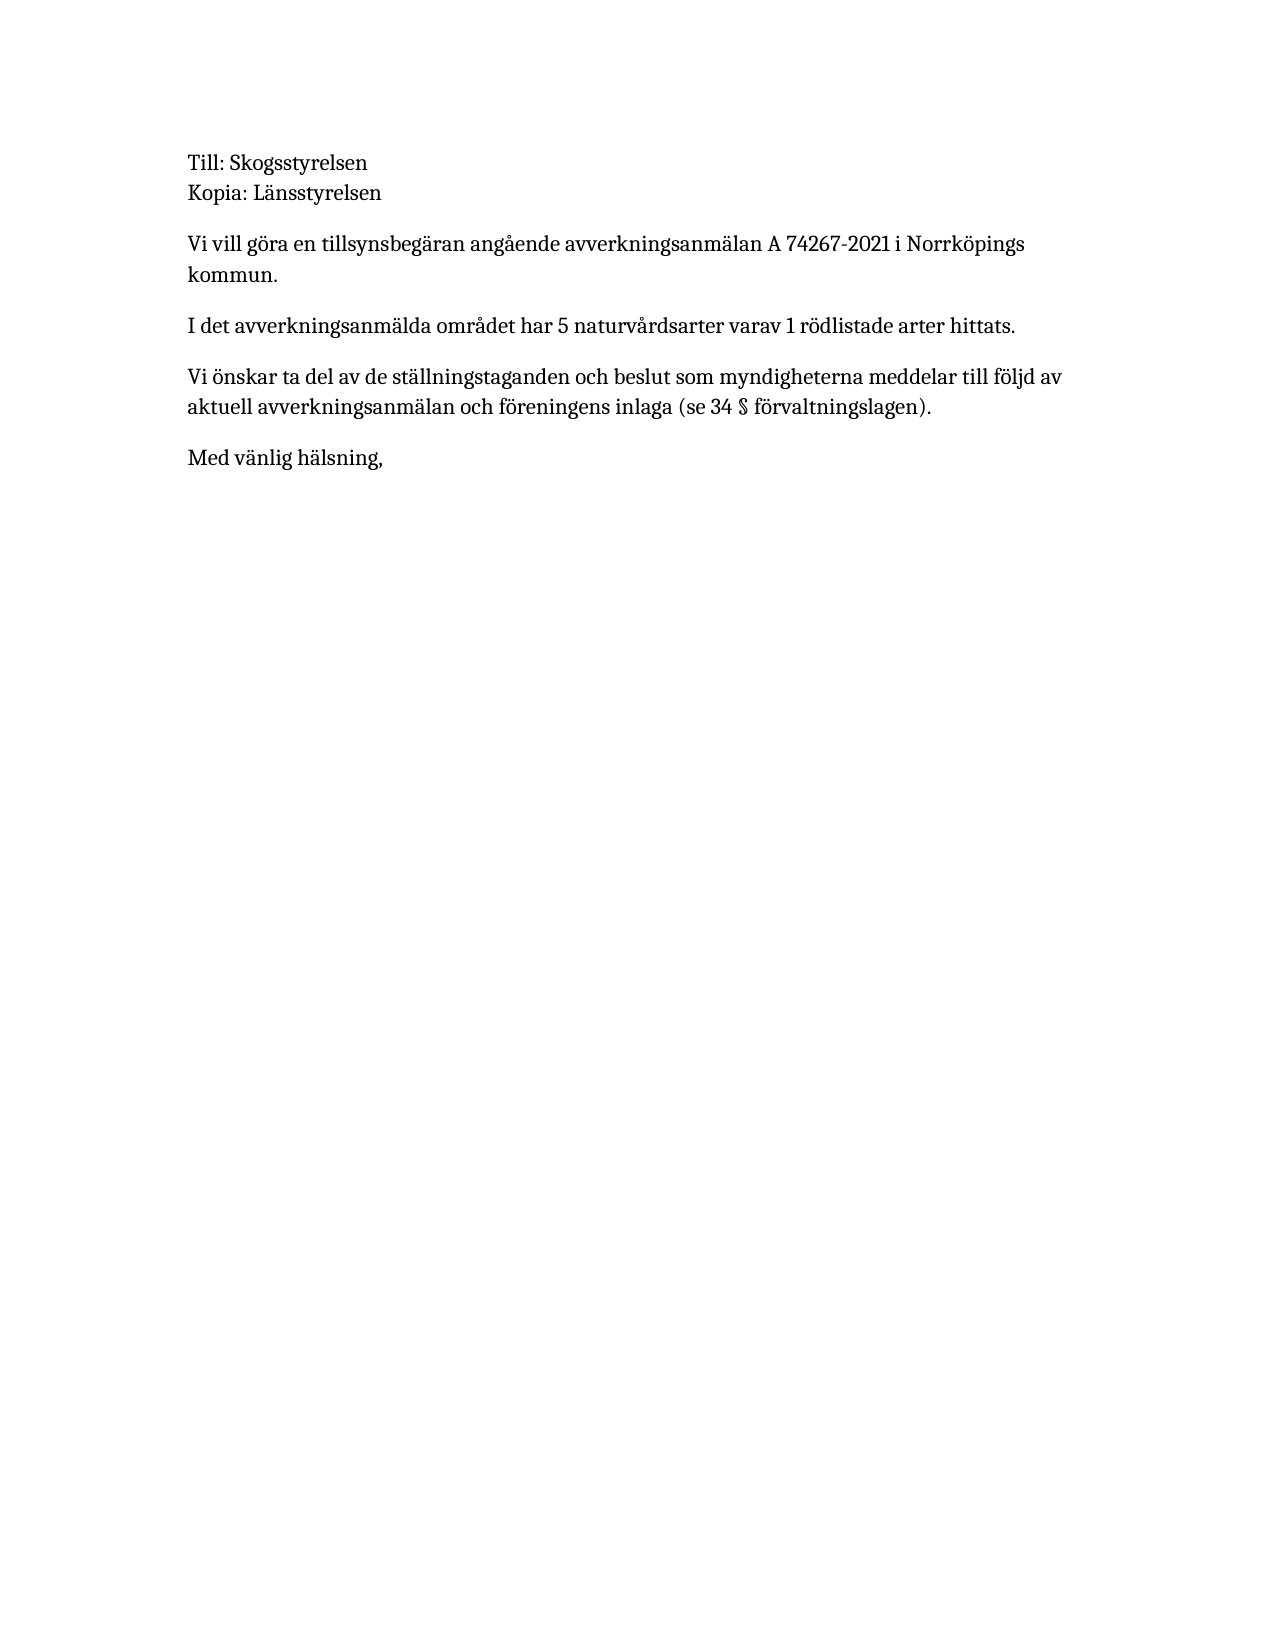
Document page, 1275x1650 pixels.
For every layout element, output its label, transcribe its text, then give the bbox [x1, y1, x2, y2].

text Vi vill göra en tillsynsbegäran angående avverkningsanmälan A 74267-2021 i Norrköpings kommun. [187, 231, 1087, 288]
text I det avverkningsanmälda området har 5 naturvårdsarter varav 1 rödlistade arter hittats. [187, 312, 1087, 339]
text Med vänlig hälsning, [187, 445, 1087, 501]
text Vi önskar ta del av de ställningstaganden och beslut som myndigheterna meddelar till följd av aktuell avverkningsanmälan och föreningens inlaga (se 34 § förvaltningslagen). [187, 363, 1087, 420]
text Till: Skogsstyrelsen Kopia: Länsstyrelsen [187, 150, 1087, 207]
